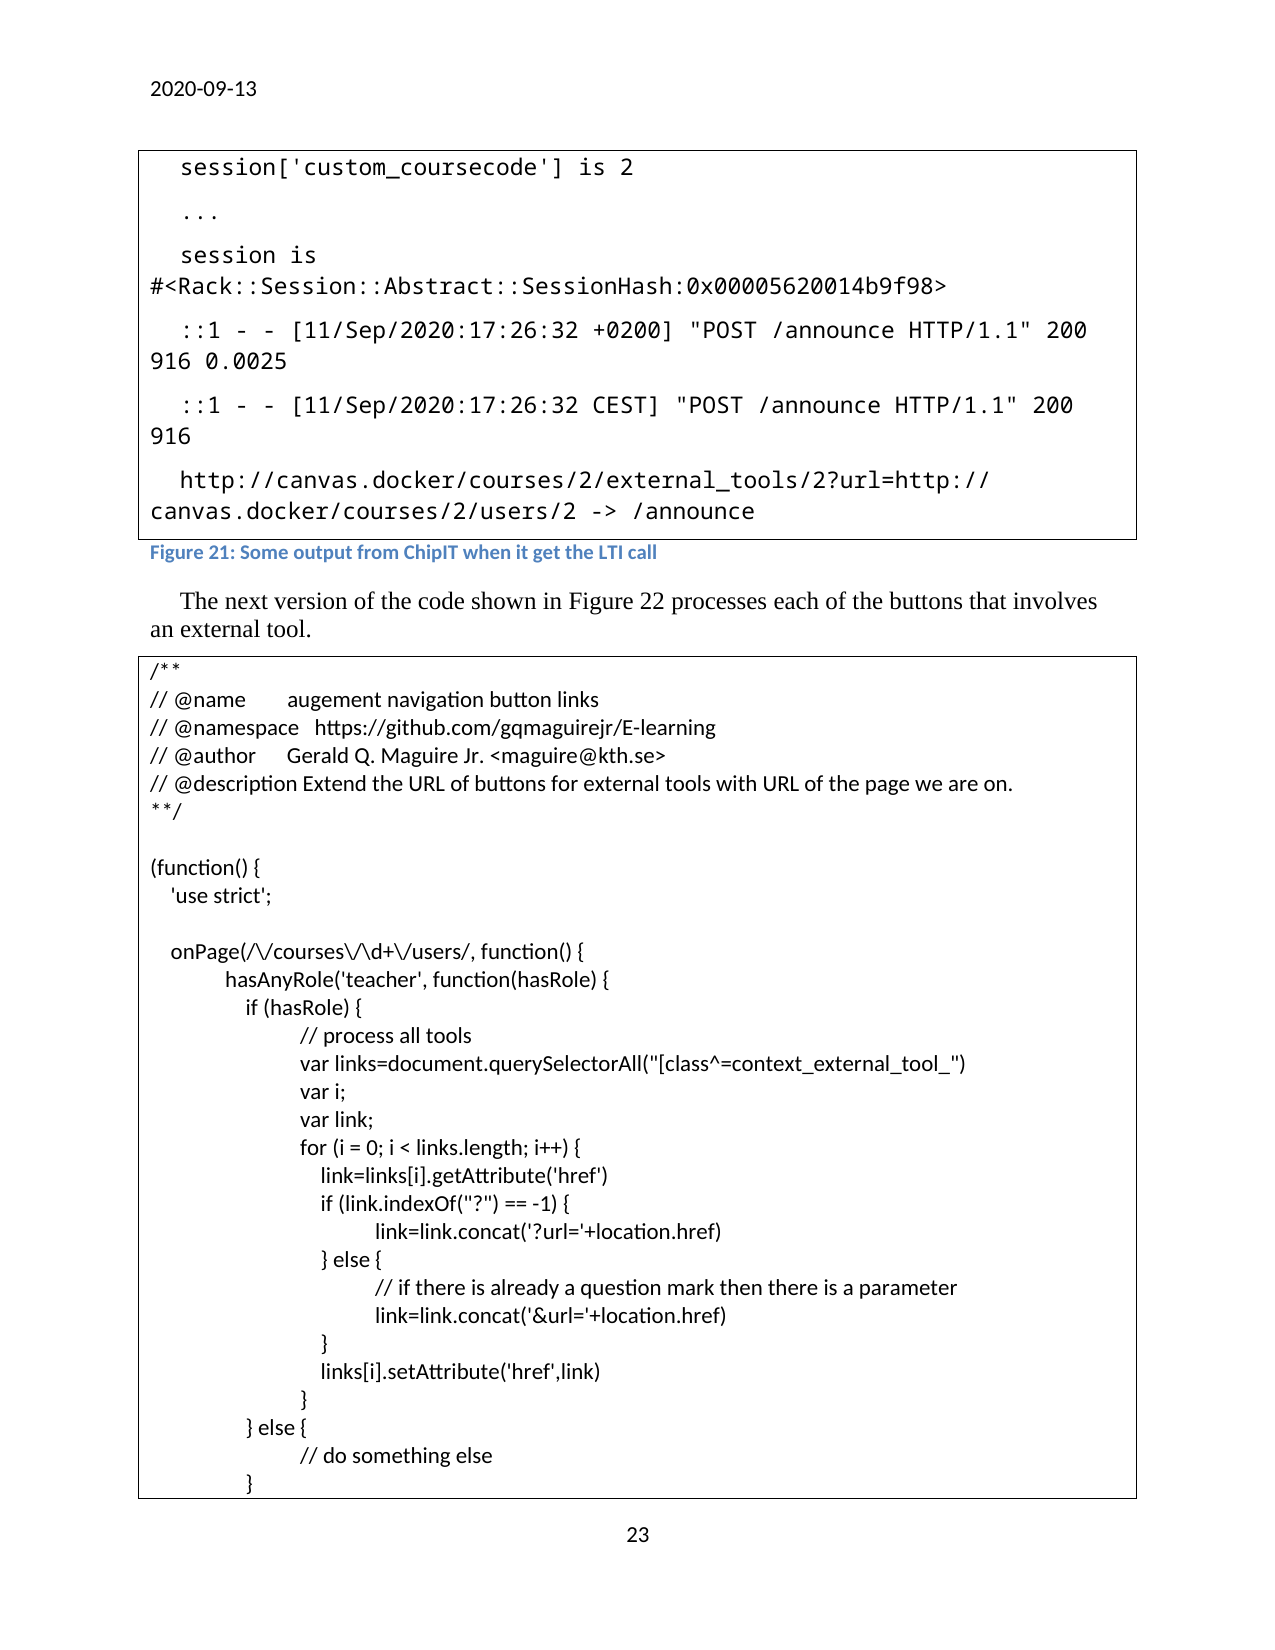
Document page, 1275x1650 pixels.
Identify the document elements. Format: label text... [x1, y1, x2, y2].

text The next version of the code shown in Figure 21 processes each of the buttons that involves an external tool. [150, 586, 1125, 643]
